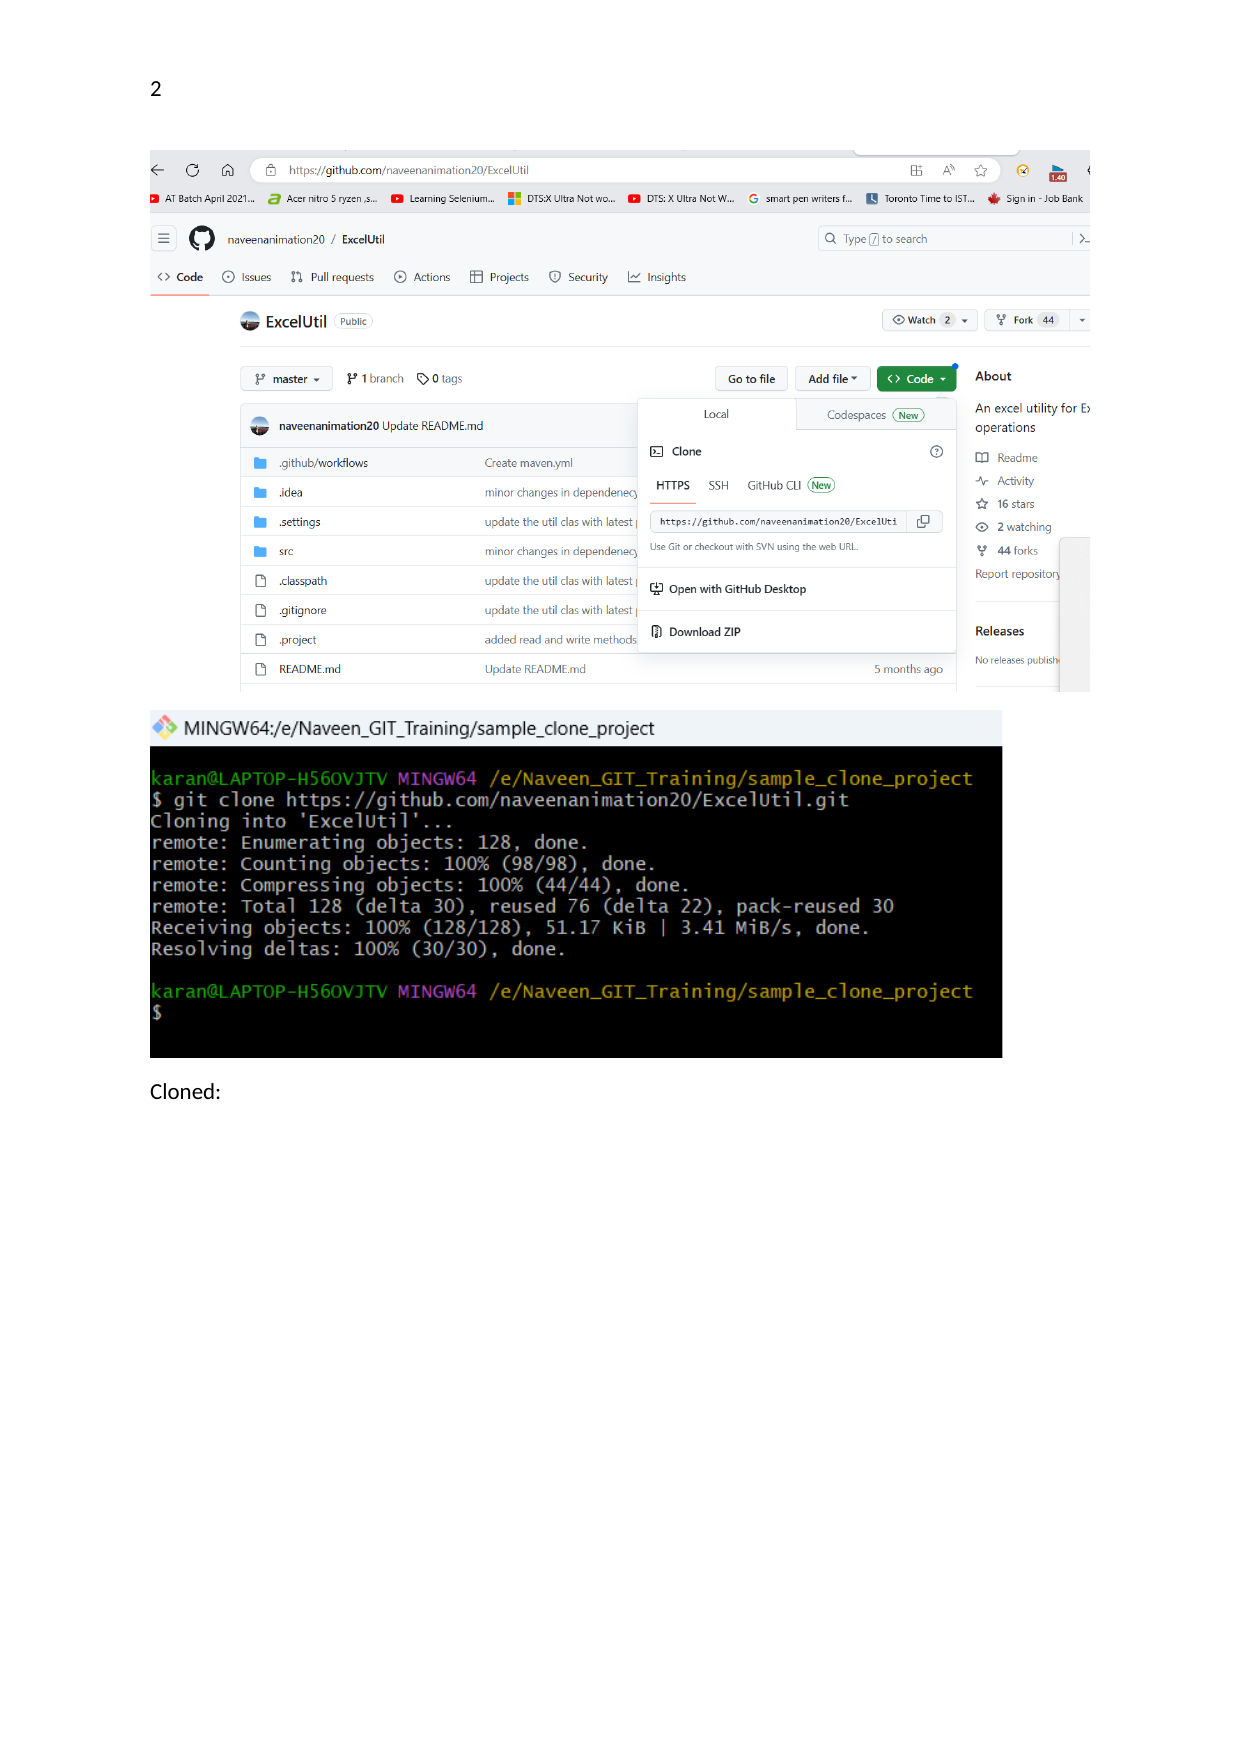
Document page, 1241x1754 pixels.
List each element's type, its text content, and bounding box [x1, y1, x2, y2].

text Cloned: [150, 1077, 1090, 1105]
picture [150, 150, 1091, 692]
picture [150, 710, 1003, 1058]
